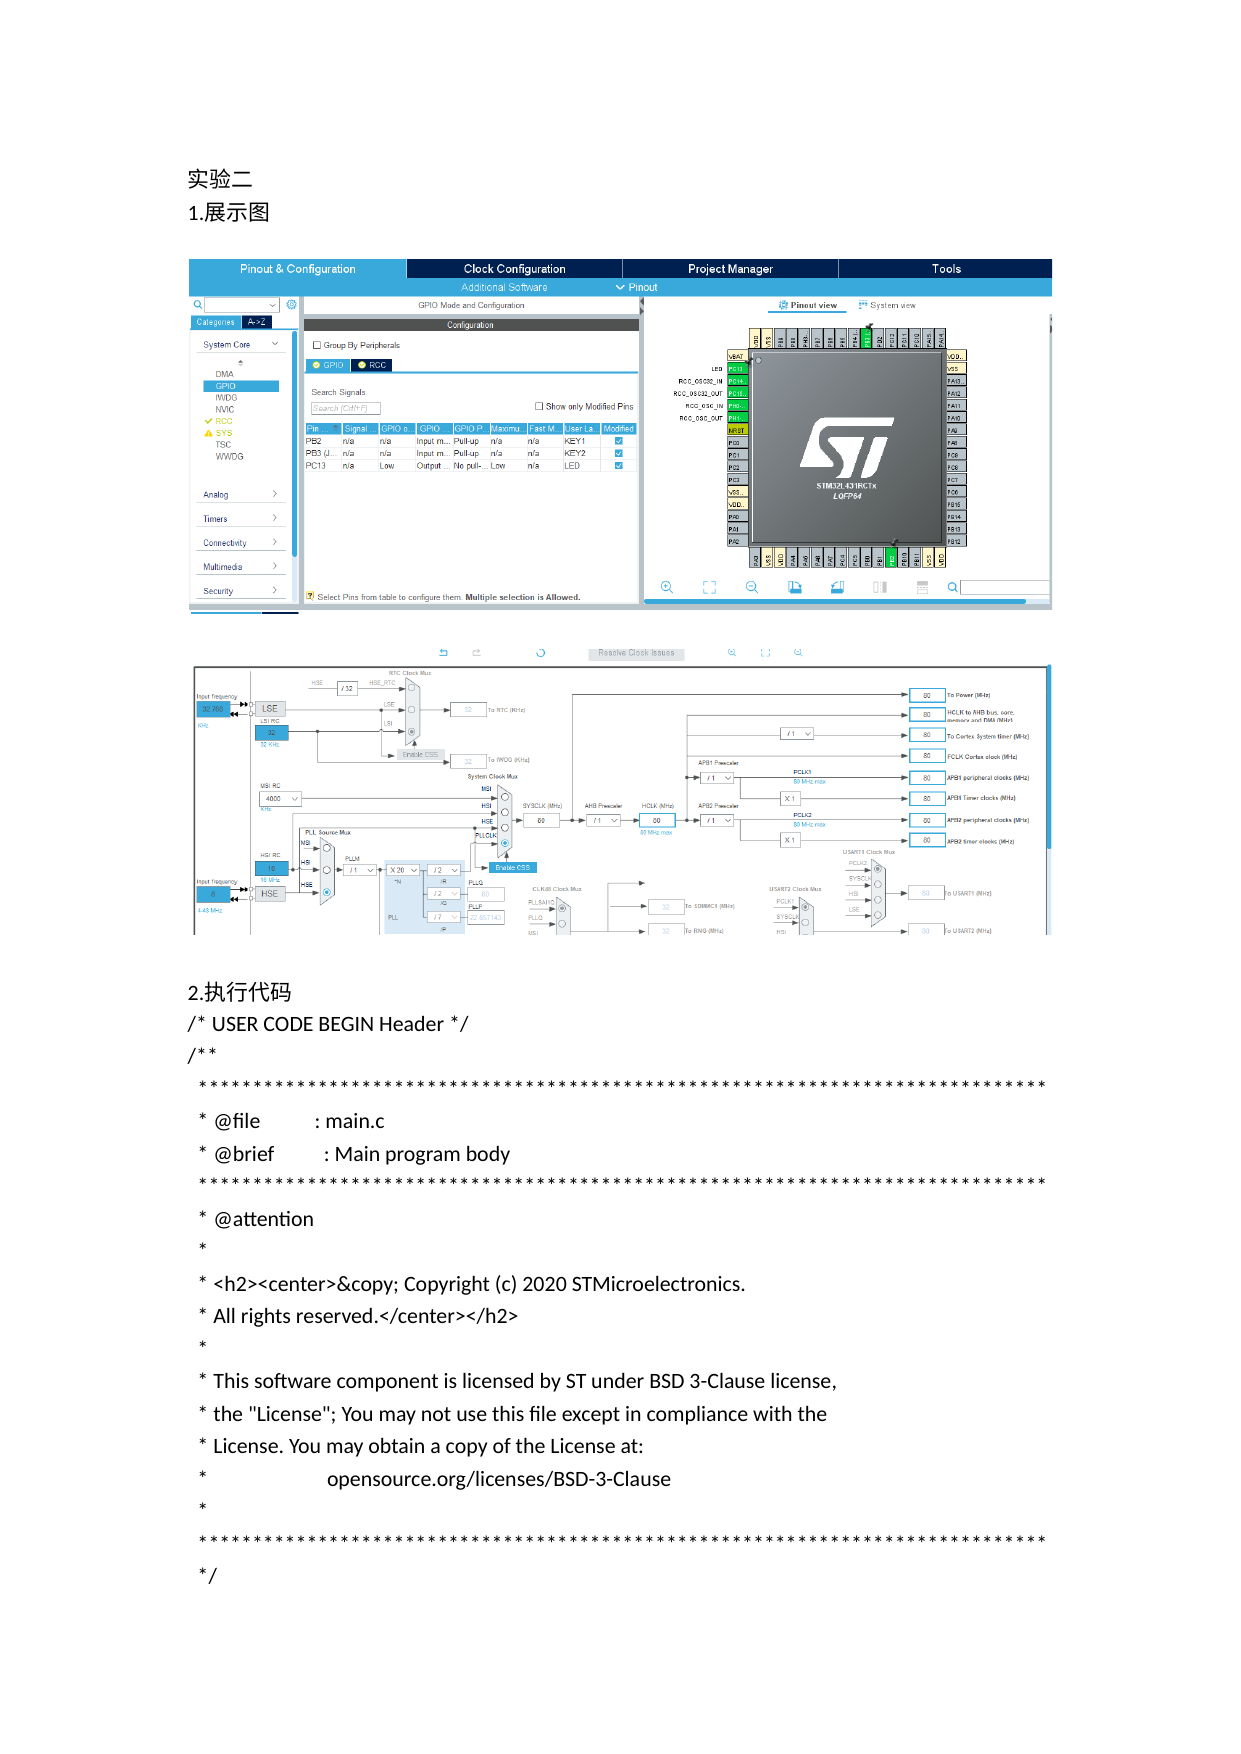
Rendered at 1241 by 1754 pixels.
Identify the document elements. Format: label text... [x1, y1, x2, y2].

text * @file : main.c [187, 1104, 1053, 1137]
picture [187, 259, 1053, 614]
text * [187, 1234, 1053, 1267]
text * @attention [187, 1202, 1053, 1234]
text * the "License"; You may not use this file except in compliance with the [187, 1397, 1053, 1429]
text 2.执行代码 [187, 974, 1053, 1007]
text ****************************************************************************** [187, 1072, 1053, 1104]
text 1.展示图 [187, 194, 1053, 227]
text /* USER CODE BEGIN Header */ [187, 1007, 1053, 1039]
text * [187, 1332, 1053, 1364]
text * @brief : Main program body [187, 1137, 1053, 1169]
text ****************************************************************************** [187, 1169, 1053, 1202]
text * opensource.org/licenses/BSD-3-Clause [187, 1462, 1053, 1494]
text * License. You may obtain a copy of the License at: [187, 1429, 1053, 1462]
text * This software component is licensed by ST under BSD 3-Clause license, [187, 1364, 1053, 1397]
picture [187, 649, 1052, 935]
text /** [187, 1039, 1053, 1072]
text 实验二 [187, 162, 1053, 194]
text * <h2><center>&copy; Copyright (c) 2020 STMicroelectronics. [187, 1267, 1053, 1299]
text ****************************************************************************** [187, 1527, 1053, 1559]
text * [187, 1494, 1053, 1527]
text */ [187, 1559, 1053, 1592]
text * All rights reserved.</center></h2> [187, 1299, 1053, 1332]
